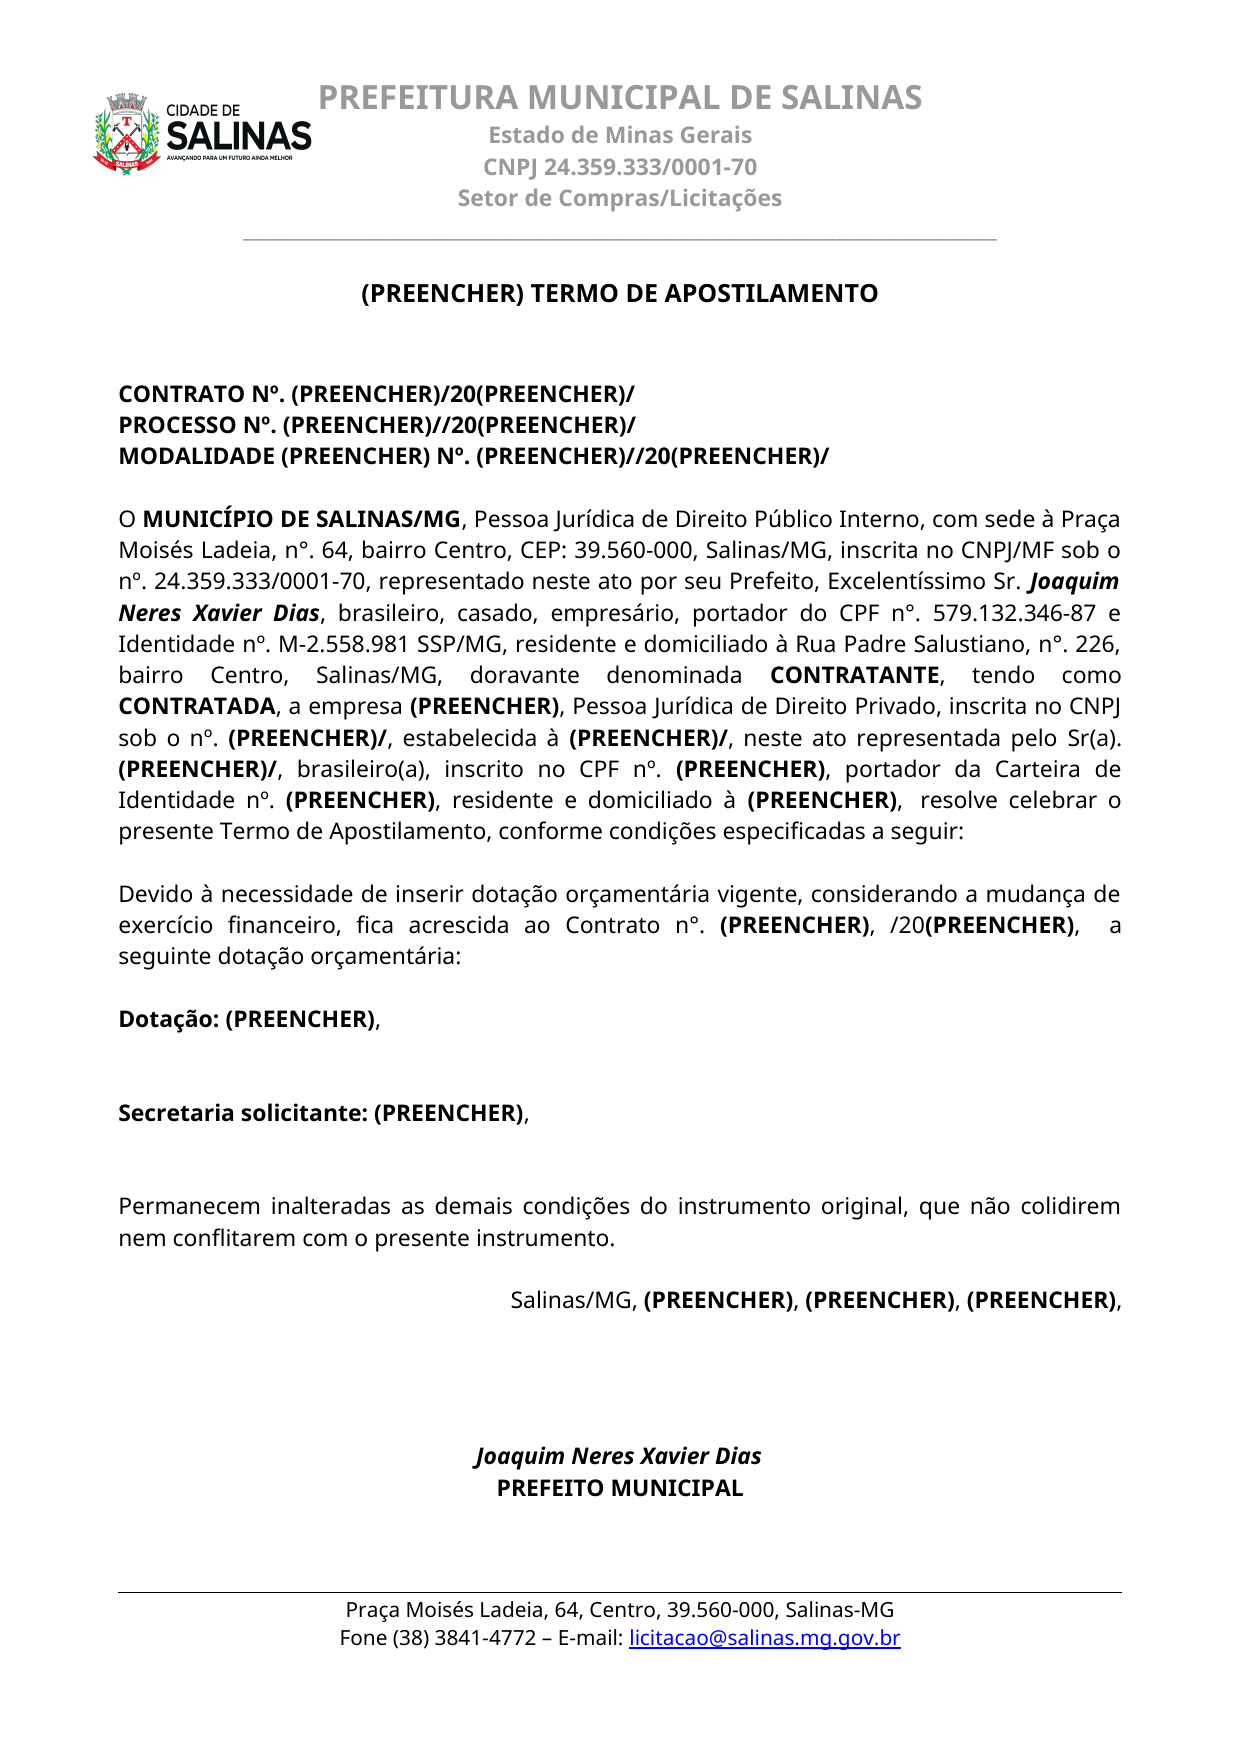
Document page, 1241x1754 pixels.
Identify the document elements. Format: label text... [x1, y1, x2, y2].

text Salinas/MG, (PREENCHER), (PREENCHER), (PREENCHER), [118, 1284, 1122, 1315]
text MODALIDADE (PREENCHER) Nº. (PREENCHER)//20(PREENCHER)/ [118, 440, 1122, 471]
picture [87, 91, 317, 177]
text Joaquim Neres Xavier Dias [118, 1440, 1122, 1471]
text Dotação: (PREENCHER), [118, 1003, 1122, 1034]
text (PREENCHER) TERMO DE APOSTILAMENTO [118, 276, 1122, 309]
text PREFEITO MUNICIPAL [118, 1471, 1122, 1503]
text Devido à necessidade de inserir dotação orçamentária vigente, considerando a mudança de exercício financeiro, fica acrescida ao Contrato n°. (PREENCHER), /20(PREENCHER), a seguinte dotação orçamentária: [118, 878, 1122, 971]
text CONTRATO Nº. (PREENCHER)/20(PREENCHER)/ [118, 378, 1122, 409]
text O MUNICÍPIO DE SALINAS/MG, Pessoa Jurídica de Direito Público Interno, com sede à Praça Moisés Ladeia, n°. 64, bairro Centro, CEP: 39.560-000, Salinas/MG, inscrita no CNPJ/MF sob o nº. 24.359.333/0001-70, representado neste ato por seu Prefeito, Excelentíssimo Sr. Joaquim Neres Xavier Dias, brasileiro, casado, empresário, portador do CPF n°. 579.132.346-87 e Identidade nº. M-2.558.981 SSP/MG, residente e domiciliado à Rua Padre Salustiano, n°. 226, bairro Centro, Salinas/MG, doravante denominada CONTRATANTE, tendo como CONTRATADA, a empresa (PREENCHER), Pessoa Jurídica de Direito Privado, inscrita no CNPJ sob o nº. (PREENCHER)/, estabelecida à (PREENCHER)/, neste ato representada pelo Sr(a). (PREENCHER)/, brasileiro(a), inscrito no CPF nº. (PREENCHER), portador da Carteira de Identidade nº. (PREENCHER), residente e domiciliado à (PREENCHER), resolve celebrar o presente Termo de Apostilamento, conforme condições especificadas a seguir: [118, 503, 1122, 846]
text Secretaria solicitante: (PREENCHER), [118, 1096, 1122, 1128]
text Permanecem inalteradas as demais condições do instrumento original, que não colidirem nem conflitarem com o presente instrumento. [118, 1190, 1122, 1253]
text PROCESSO Nº. (PREENCHER)//20(PREENCHER)/ [118, 409, 1122, 440]
